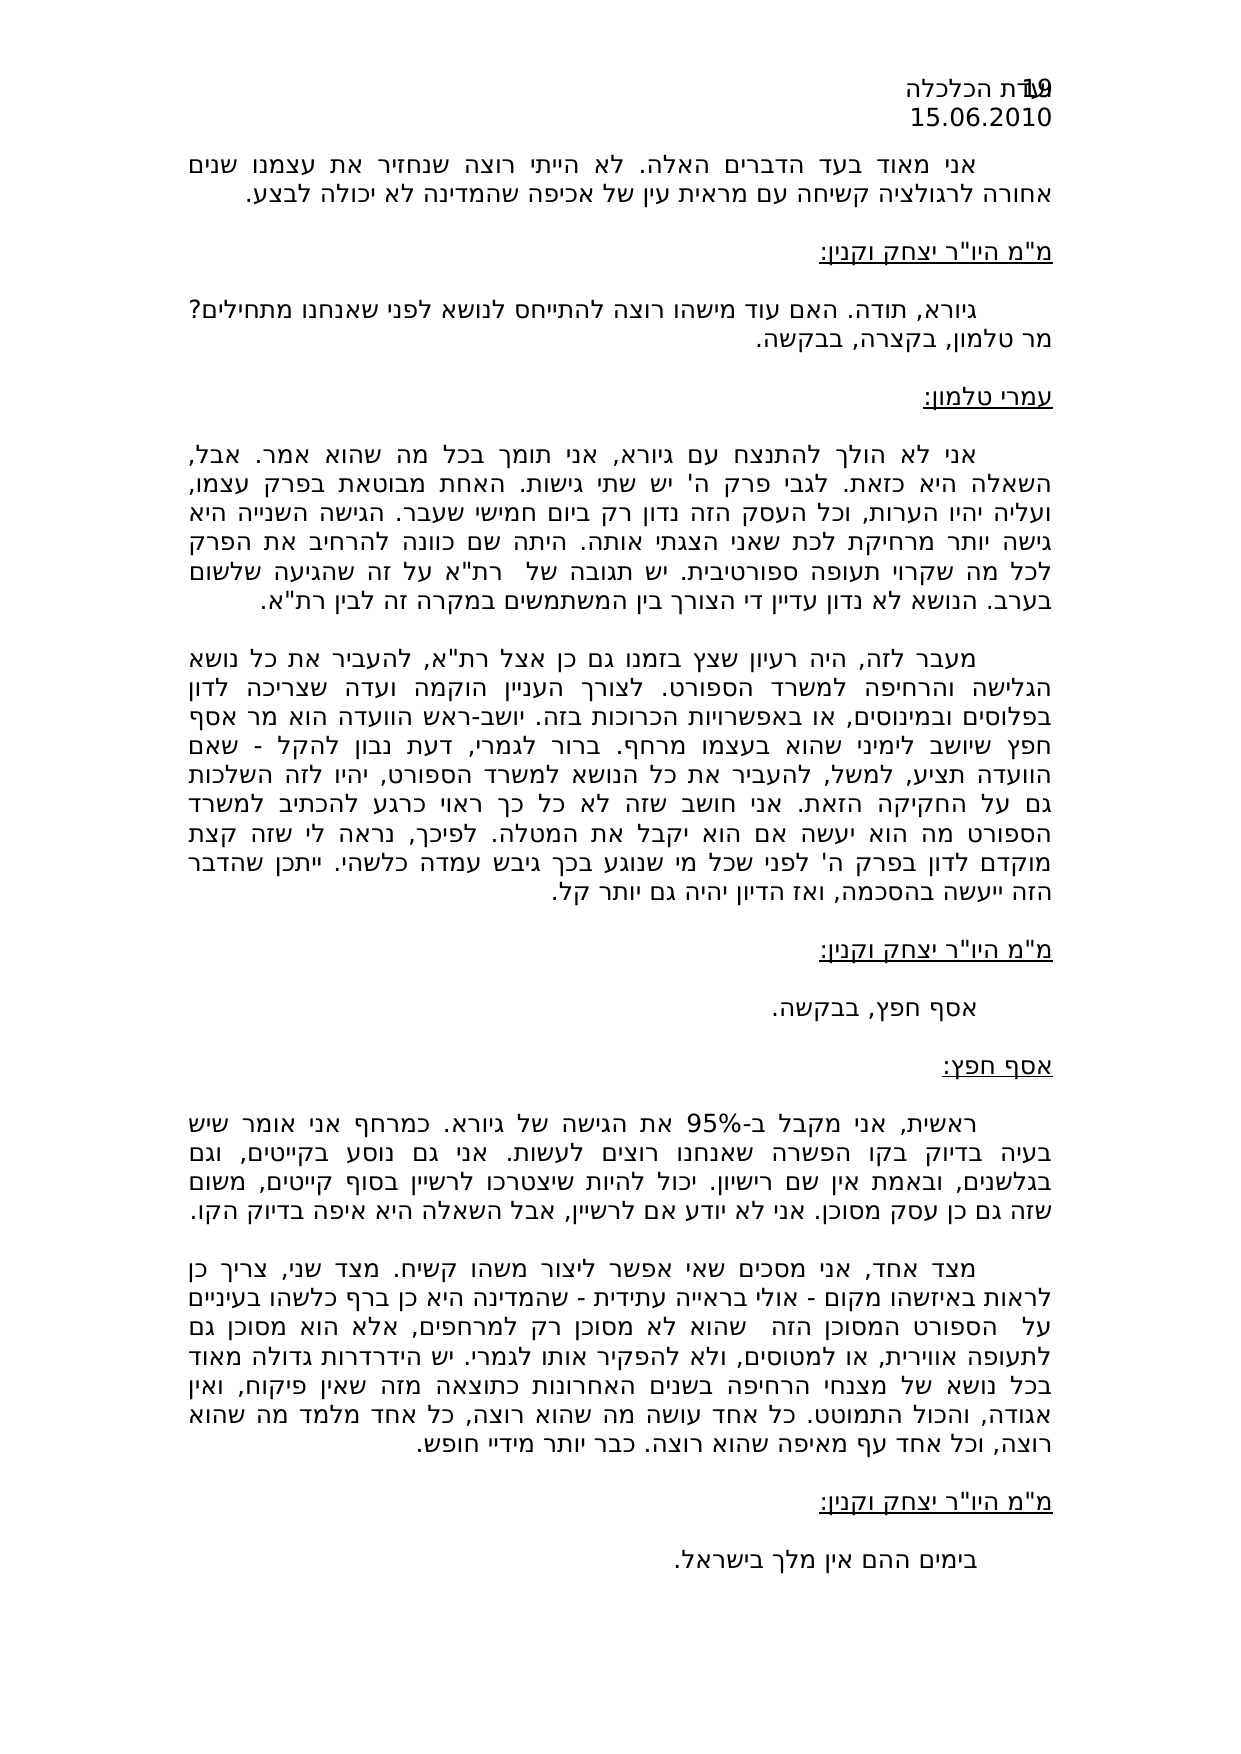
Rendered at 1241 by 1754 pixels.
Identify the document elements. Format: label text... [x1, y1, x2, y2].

text אני מאוד בעד הדברים האלה. לא הייתי רוצה שנחזיר את עצמנו שנים אחורה לרגולציה קשיחה עם מראית עין של אכיפה שהמדינה לא יכולה לבצע. [187, 150, 1053, 208]
text גיורא, תודה. האם עוד מישהו רוצה להתייחס לנושא לפני שאנחנו מתחילים? מר טלמון, בקצרה, בבקשה. [187, 295, 1053, 353]
text מעבר לזה, היה רעיון שצץ בזמנו גם כן אצל רת"א, להעביר את כל נושא הגלישה והרחיפה למשרד הספורט. לצורך העניין הוקמה ועדה שצריכה לדון בפלוסים ובמינוסים, או באפשרויות הכרוכות בזה. יושב-ראש הוועדה הוא מר אסף חפץ שיושב לימיני שהוא בעצמו מרחף. ברור לגמרי, דעת נבון להקל - שאם הוועדה תציע, למשל, להעביר את כל הנושא למשרד הספורט, יהיו לזה השלכות גם על החקיקה הזאת. אני חושב שזה לא כל כך ראוי כרגע להכתיב למשרד הספורט מה הוא יעשה אם הוא יקבל את המטלה. לפיכך, נראה לי שזה קצת מוקדם לדון בפרק ה' לפני שכל מי שנוגע בכך גיבש עמדה כלשהי. ייתכן שהדבר הזה ייעשה בהסכמה, ואז הדיון יהיה גם יותר קל. [187, 644, 1053, 906]
text אסף חפץ: [187, 1051, 1053, 1080]
text אני לא הולך להתנצח עם גיורא, אני תומך בכל מה שהוא אמר. אבל, השאלה היא כזאת. לגבי פרק ה' יש שתי גישות. האחת מבוטאת בפרק עצמו, ועליה יהיו הערות, וכל העסק הזה נדון רק ביום חמישי שעבר. הגישה השנייה היא גישה יותר מרחיקת לכת שאני הצגתי אותה. היתה שם כוונה להרחיב את הפרק לכל מה שקרוי תעופה ספורטיבית. יש תגובה של רת"א על זה שהגיעה שלשום בערב. הנושא לא נדון עדיין די הצורך בין המשתמשים במקרה זה לבין רת"א. [187, 440, 1053, 615]
text אסף חפץ, בבקשה. [187, 993, 1053, 1022]
text ראשית, אני מקבל ב-95% את הגישה של גיורא. כמרחף אני אומר שיש בעיה בדיוק בקו הפשרה שאנחנו רוצים לעשות. אני גם נוסע בקייטים, וגם בגלשנים, ובאמת אין שם רישיון. יכול להיות שיצטרכו לרשיין בסוף קייטים, משום שזה גם כן עסק מסוכן. אני לא יודע אם לרשיין, אבל השאלה היא איפה בדיוק הקו. [187, 1109, 1053, 1225]
text מ"מ היו"ר יצחק וקנין: [187, 1487, 1053, 1516]
text עמרי טלמון: [187, 382, 1053, 411]
text מ"מ היו"ר יצחק וקנין: [187, 935, 1053, 964]
text מצד אחד, אני מסכים שאי אפשר ליצור משהו קשיח. מצד שני, צריך כן לראות באיזשהו מקום - אולי בראייה עתידית - שהמדינה היא כן ברף כלשהו בעיניים על הספורט המסוכן הזה שהוא לא מסוכן רק למרחפים, אלא הוא מסוכן גם לתעופה אווירית, או למטוסים, ולא להפקיר אותו לגמרי. יש הידרדרות גדולה מאוד בכל נושא של מצנחי הרחיפה בשנים האחרונות כתוצאה מזה שאין פיקוח, ואין אגודה, והכול התמוטט. כל אחד עושה מה שהוא רוצה, כל אחד מלמד מה שהוא רוצה, וכל אחד עף מאיפה שהוא רוצה. כבר יותר מידיי חופש. [187, 1254, 1053, 1458]
text מ"מ היו"ר יצחק וקנין: [187, 237, 1053, 266]
text בימים ההם אין מלך בישראל. [187, 1545, 1053, 1574]
